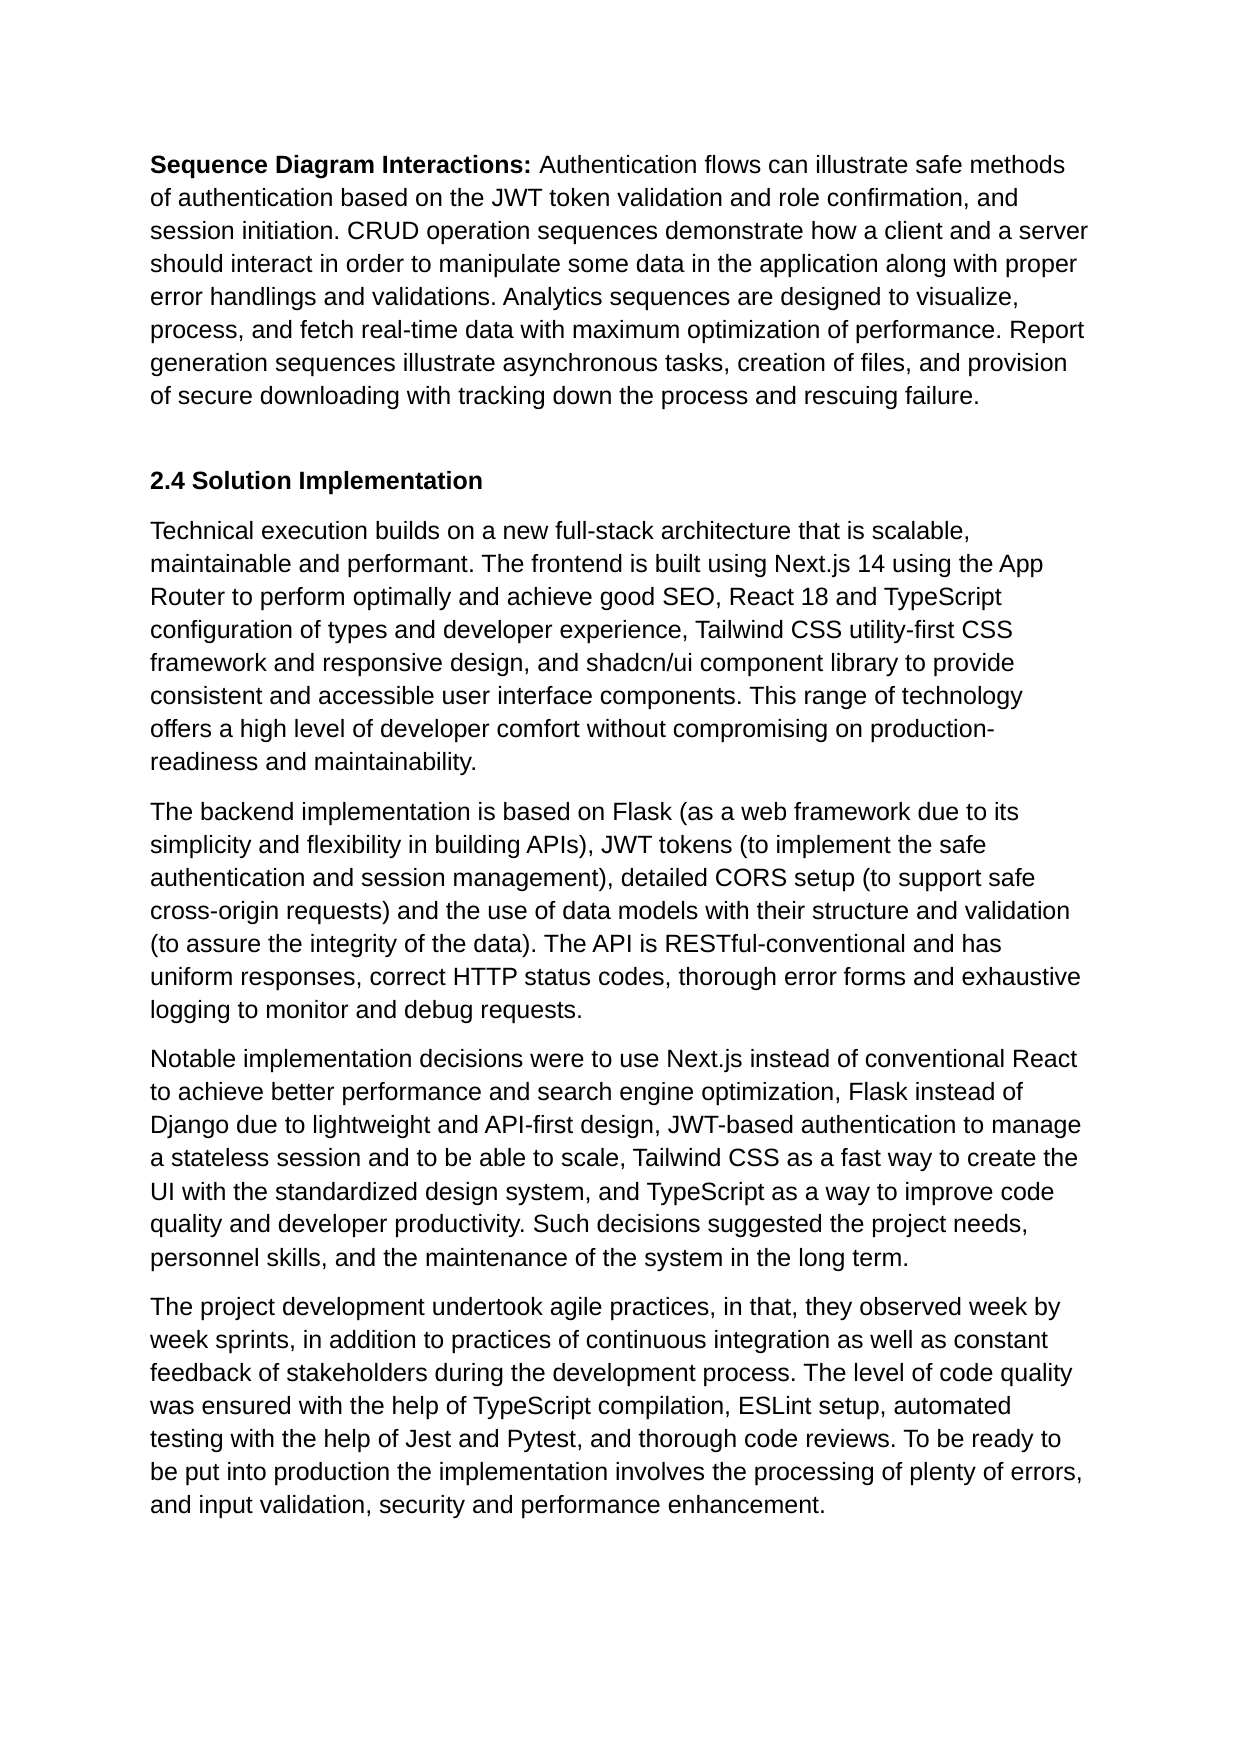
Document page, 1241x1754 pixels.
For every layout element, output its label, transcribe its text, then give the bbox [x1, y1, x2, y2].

text The project development undertook agile practices, in that, they observed week by week sprints, in addition to practices of continuous integration as well as constant feedback of stakeholders during the development process. The level of code quality was ensured with the help of TypeScript compilation, ESLint setup, automated testing with the help of Jest and Pytest, and thorough code reviews. To be ready to be put into production the implementation involves the processing of plenty of errors, and input validation, security and performance enhancement. [150, 1292, 1090, 1519]
text The backend implementation is based on Flask (as a web framework due to its simplicity and flexibility in building APIs), JWT tokens (to implement the safe authentication and session management), detailed CORS setup (to support safe cross-origin requests) and the use of data models with their structure and validation (to assure the integrity of the data). The API is RESTful-conventional and has uniform responses, correct HTTP status codes, thorough error forms and exhaustive logging to monitor and debug requests. [150, 797, 1090, 1023]
text Technical execution builds on a new full-stack architecture that is scalable, maintainable and performant. The frontend is built using Next.js 14 using the App Router to perform optimally and achieve good SEO, React 18 and TypeScript configuration of types and developer experience, Tailwind CSS utility-first CSS framework and responsive design, and shadcn/ui component library to provide consistent and accessible user interface components. This range of technology offers a high level of developer comfort without compromising on production-readiness and maintainability. [150, 516, 1090, 776]
text 2.4 Solution Implementation [150, 466, 1090, 495]
text Notable implementation decisions were to use Next.js instead of conventional React to achieve better performance and search engine optimization, Flask instead of Django due to lightweight and API-first design, JWT-based authentication to manage a stateless session and to be able to scale, Tailwind CSS as a fast way to create the UI with the standardized design system, and TypeScript as a way to improve code quality and developer productivity. Such decisions suggested the project needs, personnel skills, and the maintenance of the system in the long term. [150, 1044, 1090, 1271]
text Sequence Diagram Interactions: Authentication flows can illustrate safe methods of authentication based on the JWT token validation and role confirmation, and session initiation. CRUD operation sequences demonstrate how a client and a server should interact in order to manipulate some data in the application along with proper error handlings and validations. Analytics sequences are designed to visualize, process, and fetch real-time data with maximum optimization of performance. Report generation sequences illustrate asynchronous tasks, creation of files, and provision of secure downloading with tracking down the process and rescuing failure. [150, 150, 1090, 445]
